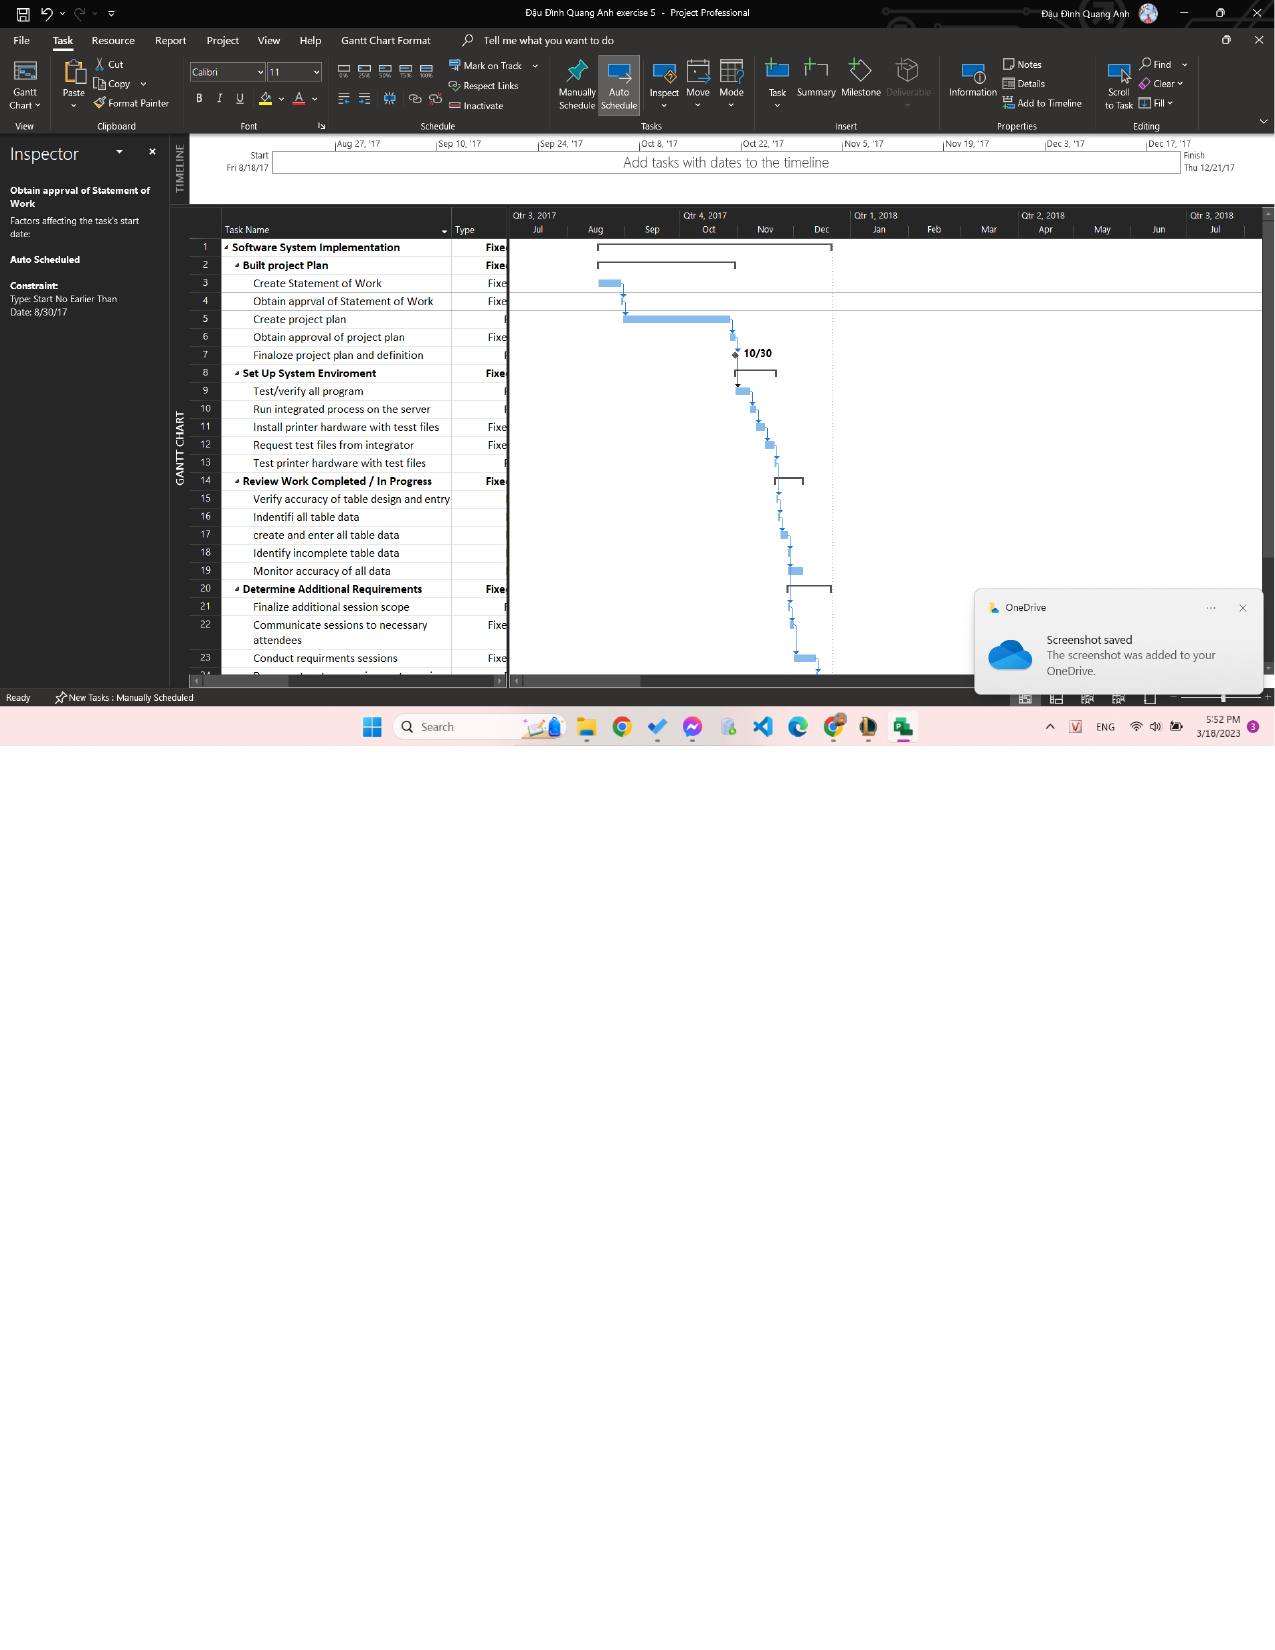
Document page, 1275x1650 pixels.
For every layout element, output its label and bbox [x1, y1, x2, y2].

picture [0, 0, 1275, 746]
